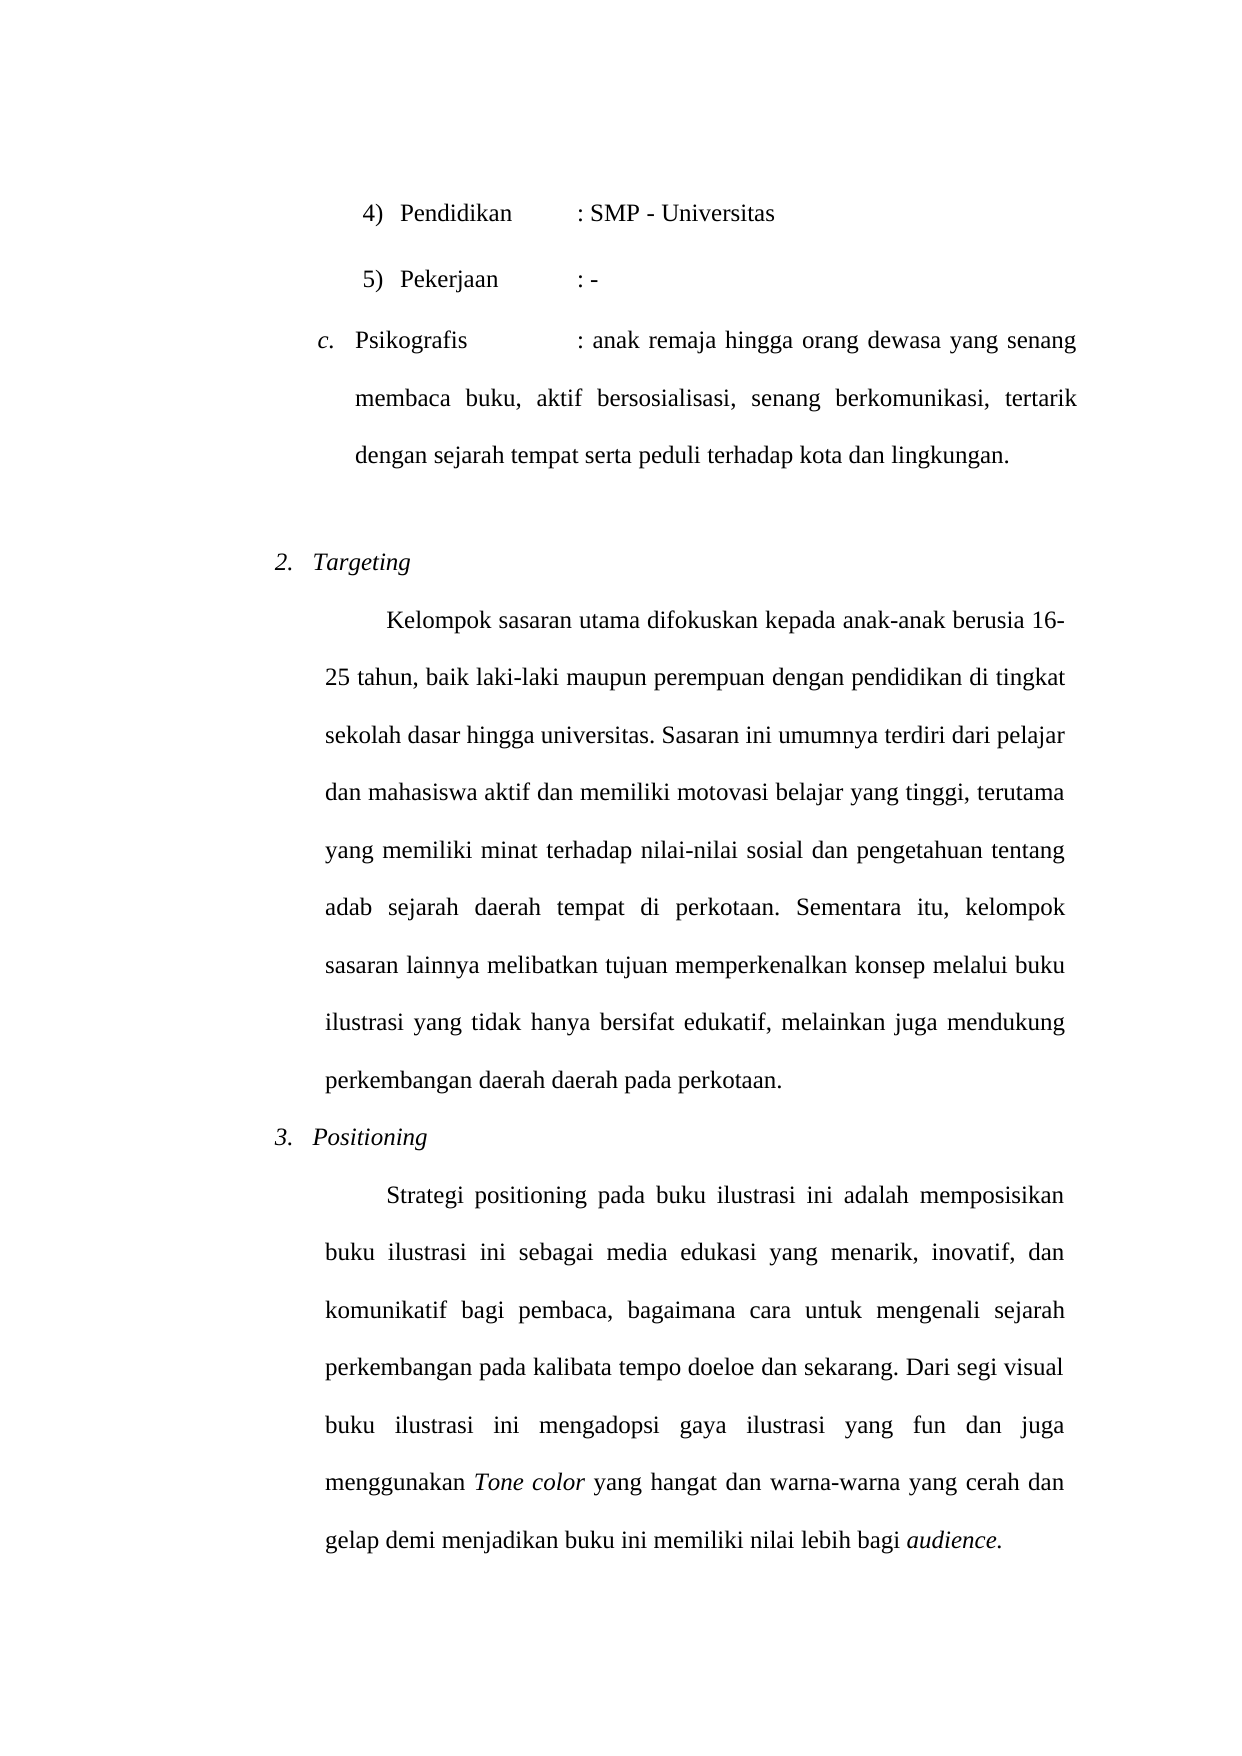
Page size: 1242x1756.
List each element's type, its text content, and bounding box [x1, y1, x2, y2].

text Kelompok sasaran utama difokuskan kepada anak-anak berusia 16- 25 tahun, baik laki-laki maupun perempuan dengan pendidikan di tingkat sekolah dasar hingga universitas. Sasaran ini umumnya terdiri dari pelajar dan mahasiswa aktif dan memiliki motovasi belajar yang tinggi, terutama yang memiliki minat terhadap nilai-nilai sosial dan pengetahuan tentang adab sejarah daerah tempat di perkotaan. Sementara itu, kelompok sasaran lainnya melibatkan tujuan memperkenalkan konsep melalui buku ilustrasi yang tidak hanya bersifat edukatif, melainkan juga mendukung perkembangan daerah daerah pada perkotaan. [325, 605, 1066, 1093]
list Positioning [274, 1122, 1110, 1151]
list Psikografis : anak remaja hingga orang dewasa yang senang membaca buku, aktif bersosialisasi, senang berkomunikasi, tertarik dengan sejarah tempat serta peduli terhadap kota dan lingkungan. [317, 325, 1077, 469]
list Pendidikan : SMP - Universitas [362, 198, 1110, 227]
list Pekerjaan : - [362, 264, 1110, 292]
list Targeting [274, 547, 1110, 576]
text Strategi positioning pada buku ilustrasi ini adalah memposisikan buku ilustrasi ini sebagai media edukasi yang menarik, inovatif, dan komunikatif bagi pembaca, bagaimana cara untuk mengenali sejarah perkembangan pada kalibata tempo doeloe dan sekarang. Dari segi visual buku ilustrasi ini mengadopsi gaya ilustrasi yang fun dan juga menggunakan Tone color yang hangat dan warna-warna yang cerah dan gelap demi menjadikan buku ini memiliki nilai lebih bagi audience. [325, 1180, 1065, 1553]
